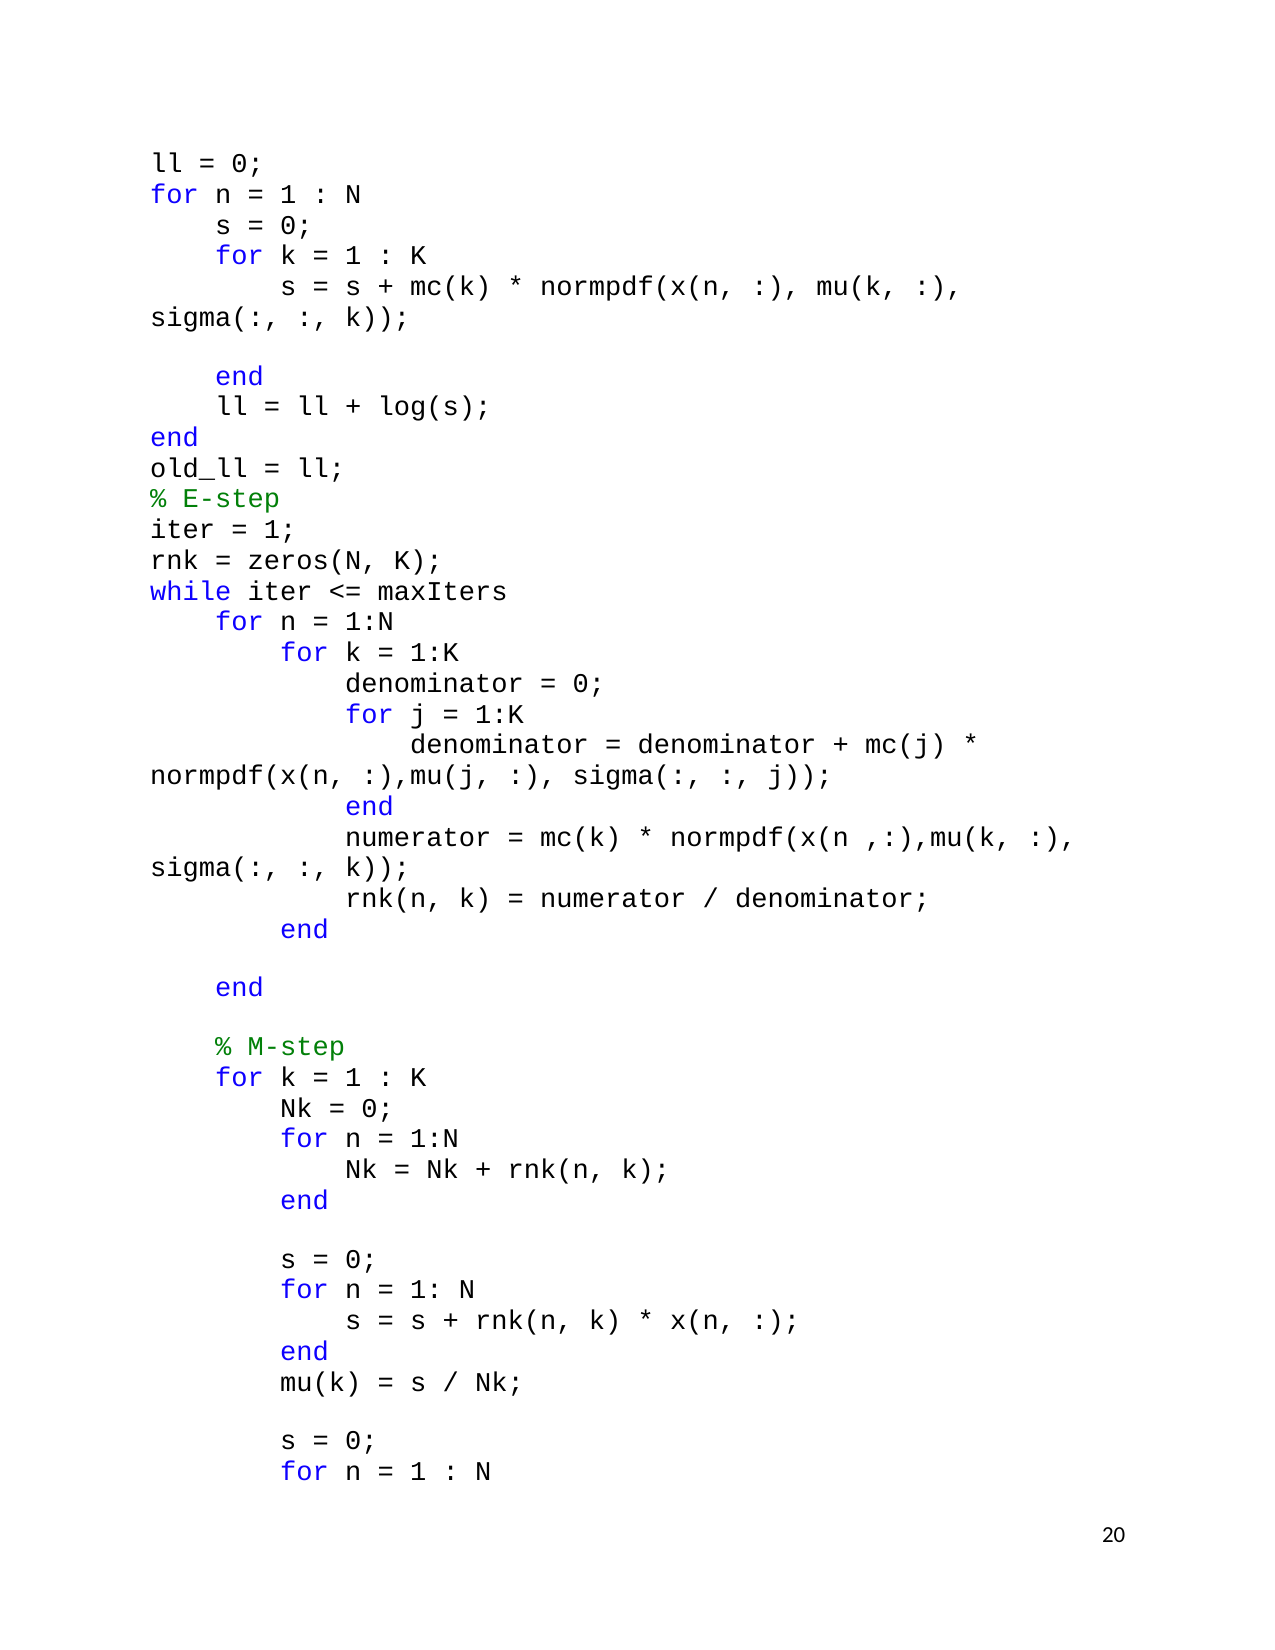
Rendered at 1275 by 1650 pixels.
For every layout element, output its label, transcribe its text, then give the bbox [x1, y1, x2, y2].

text % M-step [150, 1033, 1125, 1064]
text rnk = zeros(N, K); [150, 547, 1125, 577]
text s = 0; [150, 211, 1125, 242]
text for n = 1: N [150, 1276, 1125, 1307]
text s = 0; [150, 1427, 1125, 1458]
text end [150, 1187, 1125, 1217]
text % E-step [150, 485, 1125, 516]
text end [150, 974, 1125, 1005]
text iter = 1; [150, 516, 1125, 547]
text for k = 1 : K [150, 1064, 1125, 1094]
text numerator = mc(k) * normpdf(x(n ,:),mu(k, :), sigma(:, :, k)); [150, 823, 1125, 885]
text old_ll = ll; [150, 454, 1125, 485]
text ll = ll + log(s); [150, 393, 1125, 424]
text denominator = 0; [150, 670, 1125, 700]
text s = s + rnk(n, k) * x(n, :); [150, 1307, 1125, 1338]
text s = s + mc(k) * normpdf(x(n, :), mu(k, :), sigma(:, :, k)); [150, 273, 1125, 334]
text for n = 1:N [150, 1125, 1125, 1156]
text s = 0; [150, 1245, 1125, 1276]
text for k = 1 : K [150, 242, 1125, 273]
text end [150, 362, 1125, 393]
text ll = 0; [150, 150, 1125, 181]
text Nk = 0; [150, 1094, 1125, 1125]
text for n = 1:N [150, 608, 1125, 639]
text for n = 1 : N [150, 181, 1125, 211]
text end [150, 424, 1125, 454]
text while iter <= maxIters [150, 577, 1125, 608]
text Nk = Nk + rnk(n, k); [150, 1156, 1125, 1187]
text for k = 1:K [150, 639, 1125, 670]
text for j = 1:K [150, 700, 1125, 731]
text end [150, 916, 1125, 946]
text denominator = denominator + mc(j) * normpdf(x(n, :),mu(j, :), sigma(:, :, j)); [150, 731, 1125, 793]
text mu(k) = s / Nk; [150, 1368, 1125, 1399]
text rnk(n, k) = numerator / denominator; [150, 885, 1125, 916]
text end [150, 793, 1125, 823]
text end [150, 1338, 1125, 1368]
text for n = 1 : N [150, 1458, 1125, 1488]
